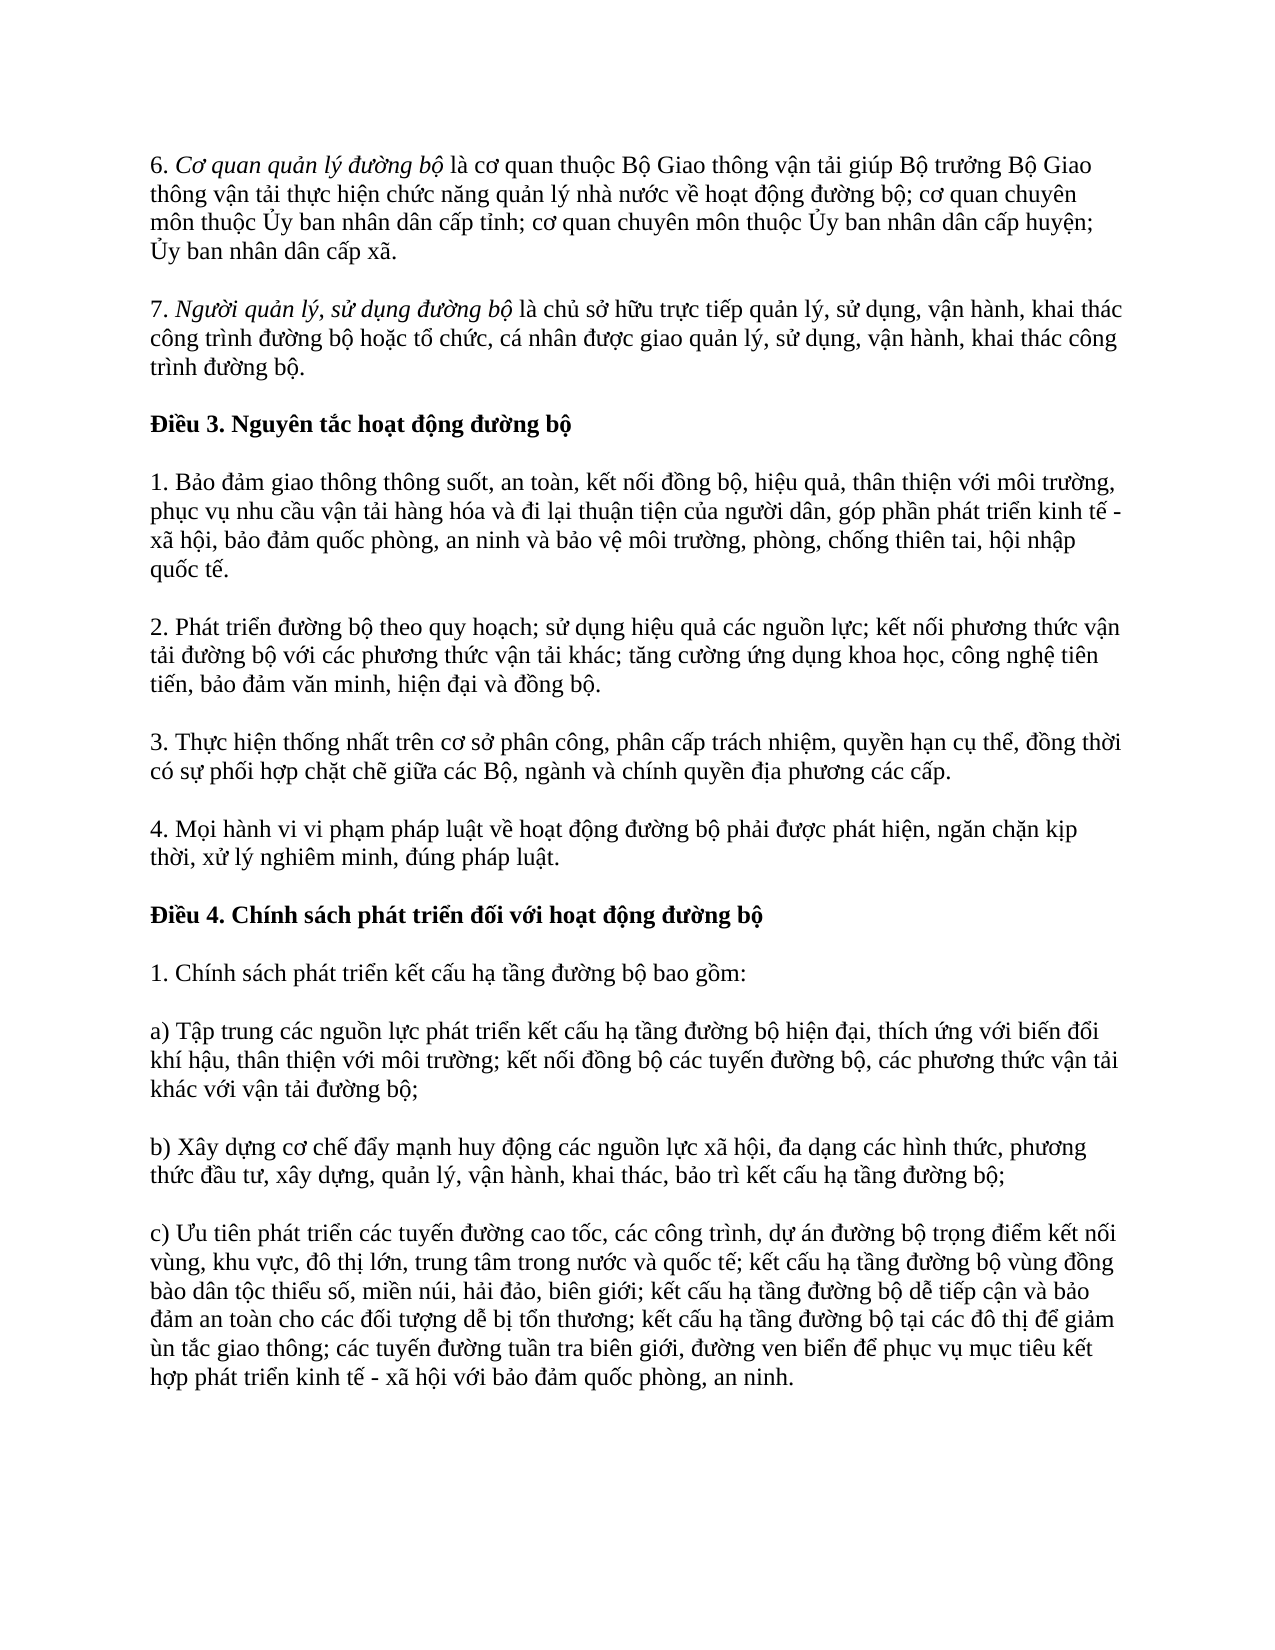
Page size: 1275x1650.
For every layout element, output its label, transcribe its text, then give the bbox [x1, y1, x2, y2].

text 7. Người quản lý, sử dụng đường bộ là chủ sở hữu trực tiếp quản lý, sử dụng, vận hành, khai thác công trình đường bộ hoặc tổ chức, cá nhân được giao quản lý, sử dụng, vận hành, khai thác công trình đường bộ. [150, 294, 1125, 380]
text 1. Chính sách phát triển kết cấu hạ tầng đường bộ bao gồm: [150, 958, 1125, 987]
text 3. Thực hiện thống nhất trên cơ sở phân công, phân cấp trách nhiệm, quyền hạn cụ thể, đồng thời có sự phối hợp chặt chẽ giữa các Bộ, ngành và chính quyền địa phương các cấp. [150, 727, 1125, 784]
text b) Xây dựng cơ chế đẩy mạnh huy động các nguồn lực xã hội, đa dạng các hình thức, phương thức đầu tư, xây dựng, quản lý, vận hành, khai thác, bảo trì kết cấu hạ tầng đường bộ; [150, 1132, 1125, 1189]
text 1. Bảo đảm giao thông thông suốt, an toàn, kết nối đồng bộ, hiệu quả, thân thiện với môi trường, phục vụ nhu cầu vận tải hàng hóa và đi lại thuận tiện của người dân, góp phần phát triển kinh tế - xã hội, bảo đảm quốc phòng, an ninh và bảo vệ môi trường, phòng, chống thiên tai, hội nhập quốc tế. [150, 467, 1125, 582]
text Điều 3. Nguyên tắc hoạt động đường bộ [150, 409, 1125, 438]
text 6. Cơ quan quản lý đường bộ là cơ quan thuộc Bộ Giao thông vận tải giúp Bộ trưởng Bộ Giao thông vận tải thực hiện chức năng quản lý nhà nước về hoạt động đường bộ; cơ quan chuyên môn thuộc Ủy ban nhân dân cấp tỉnh; cơ quan chuyên môn thuộc Ủy ban nhân dân cấp huyện; Ủy ban nhân dân cấp xã. [150, 150, 1125, 265]
text 2. Phát triển đường bộ theo quy hoạch; sử dụng hiệu quả các nguồn lực; kết nối phương thức vận tải đường bộ với các phương thức vận tải khác; tăng cường ứng dụng khoa học, công nghệ tiên tiến, bảo đảm văn minh, hiện đại và đồng bộ. [150, 612, 1125, 698]
text c) Ưu tiên phát triển các tuyến đường cao tốc, các công trình, dự án đường bộ trọng điểm kết nối vùng, khu vực, đô thị lớn, trung tâm trong nước và quốc tế; kết cấu hạ tầng đường bộ vùng đồng bào dân tộc thiểu số, miền núi, hải đảo, biên giới; kết cấu hạ tầng đường bộ dễ tiếp cận và bảo đảm an toàn cho các đối tượng dễ bị tổn thương; kết cấu hạ tầng đường bộ tại các đô thị để giảm ùn tắc giao thông; các tuyến đường tuần tra biên giới, đường ven biển để phục vụ mục tiêu kết hợp phát triển kinh tế - xã hội với bảo đảm quốc phòng, an ninh. [150, 1218, 1125, 1391]
text a) Tập trung các nguồn lực phát triển kết cấu hạ tầng đường bộ hiện đại, thích ứng với biến đổi khí hậu, thân thiện với môi trường; kết nối đồng bộ các tuyến đường bộ, các phương thức vận tải khác với vận tải đường bộ; [150, 1016, 1125, 1102]
text Điều 4. Chính sách phát triển đối với hoạt động đường bộ [150, 900, 1125, 929]
text 4. Mọi hành vi vi phạm pháp luật về hoạt động đường bộ phải được phát hiện, ngăn chặn kịp thời, xử lý nghiêm minh, đúng pháp luật. [150, 814, 1125, 871]
